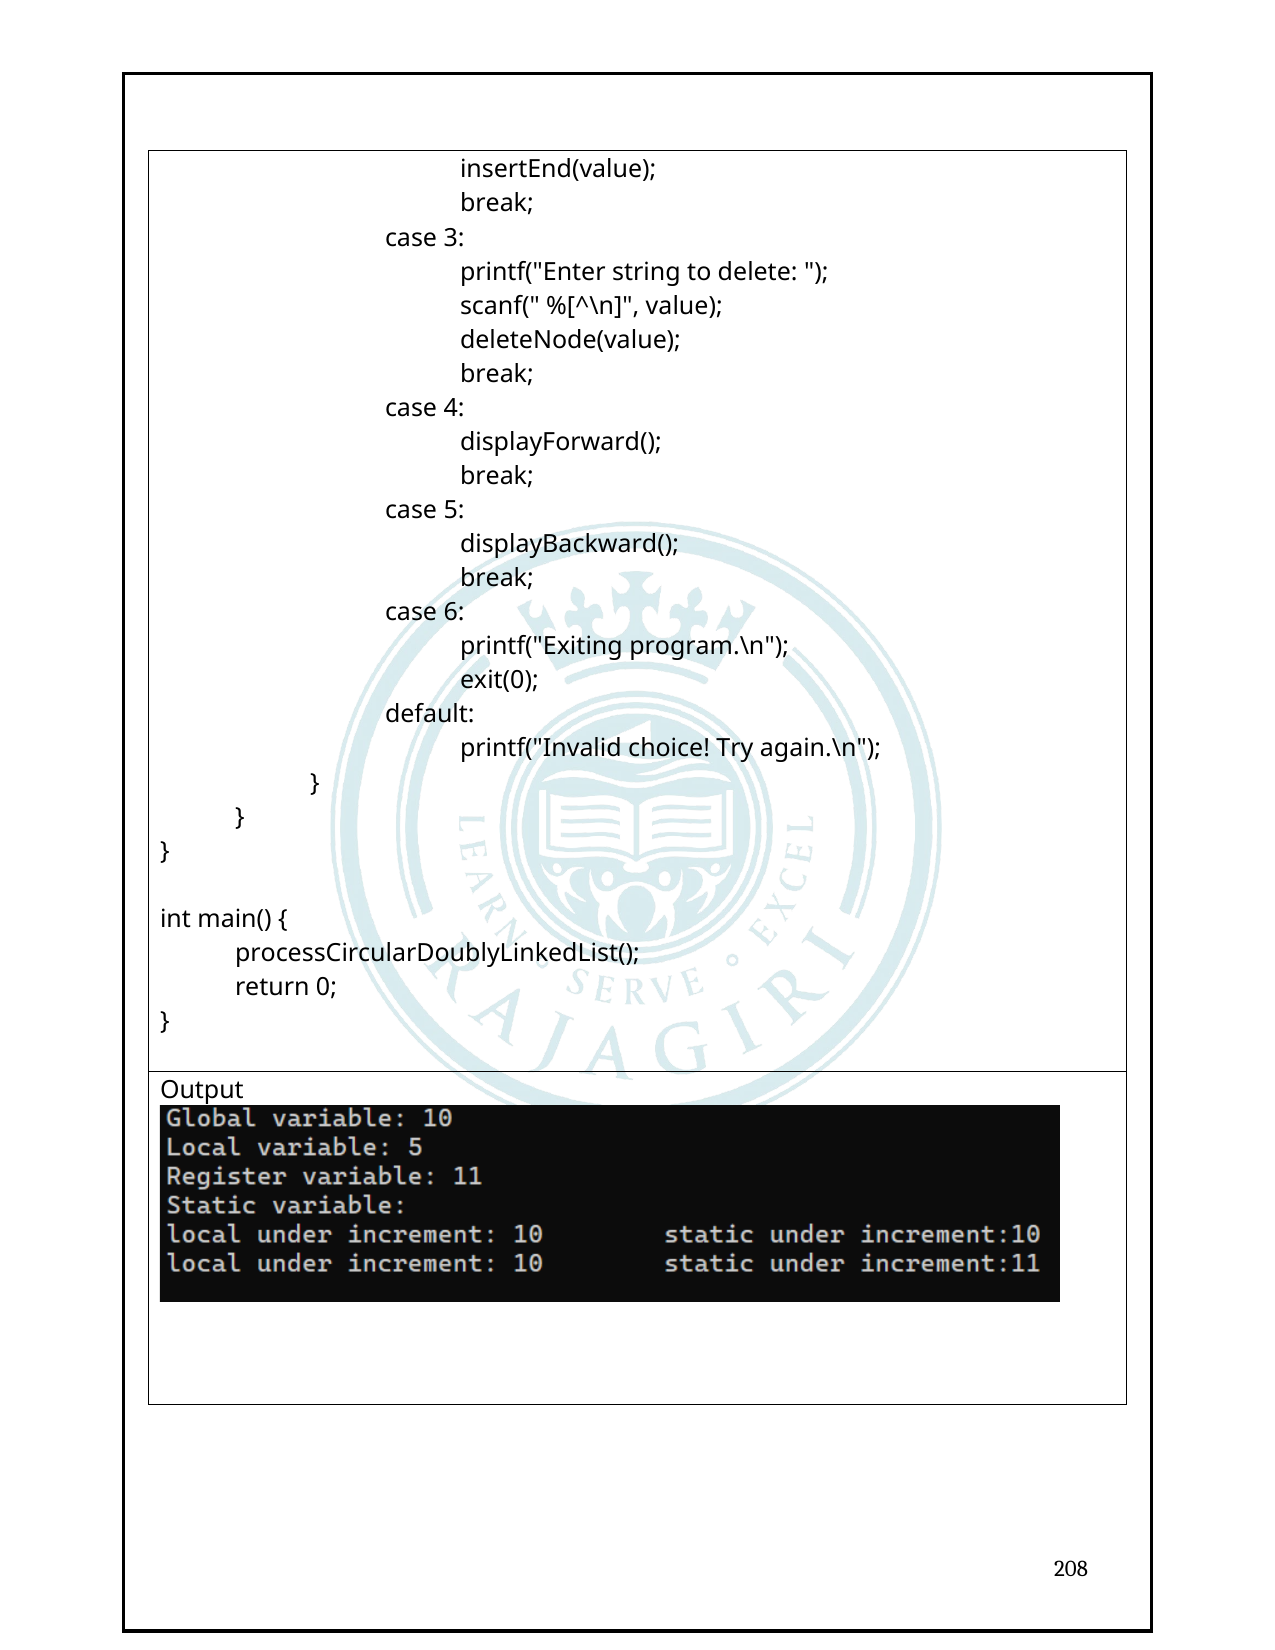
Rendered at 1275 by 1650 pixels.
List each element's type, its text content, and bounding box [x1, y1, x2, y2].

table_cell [149, 151, 1126, 1071]
picture [159, 1105, 1060, 1302]
table_cell Output [149, 1072, 1126, 1404]
